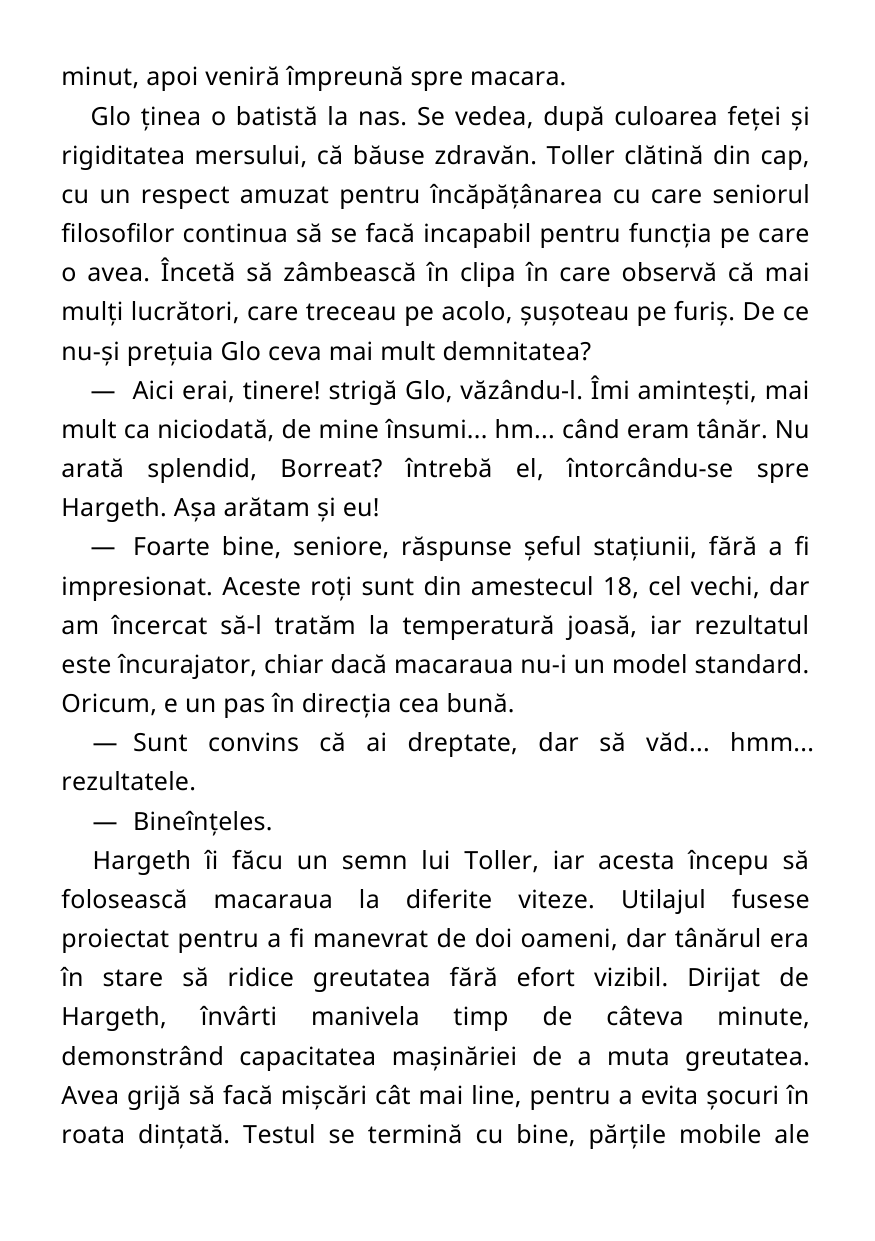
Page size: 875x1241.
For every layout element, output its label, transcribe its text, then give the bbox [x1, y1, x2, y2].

text — Sunt convins că ai dreptate, dar să văd... hmm... rezultatele. [61, 725, 815, 798]
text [61, 59, 811, 93]
text — Aici erai, tinere! strigă Glo, văzându-l. Îmi aminteşti, mai mult ca niciodată, de mine însumi... hm... când eram tânăr. Nu arată splendid, Borreat? întrebă el, întorcându-se spre Hargeth. Aşa arătam şi eu! [61, 372, 811, 524]
text — Bineînţeles. [61, 803, 815, 837]
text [61, 842, 811, 1151]
text — Foarte bine, seniore, răspunse şeful staţiunii, fără a fi impresionat. Aceste roţi sunt din amestecul 18, cel vechi, dar am încercat să-l tratăm la temperatură joasă, iar rezultatul este încurajator, chiar dacă macaraua nu-i un model standard. Oricum, e un pas în direcţia cea bună. [61, 529, 811, 720]
text Glo ţinea o batistă la nas. Se vedea, după culoarea feţei şi rigiditatea mersului, că băuse zdravăn. Toller clătină din cap, cu un respect amuzat pentru încăpăţânarea cu care seniorul filosofilor continua să se facă incapabil pentru funcţia pe care o avea. Încetă să zâmbească în clipa în care observă că mai mulţi lucrători, care treceau pe acolo, şuşoteau pe furiş. De ce nu-şi preţuia Glo ceva mai mult demnitatea? [61, 98, 811, 367]
